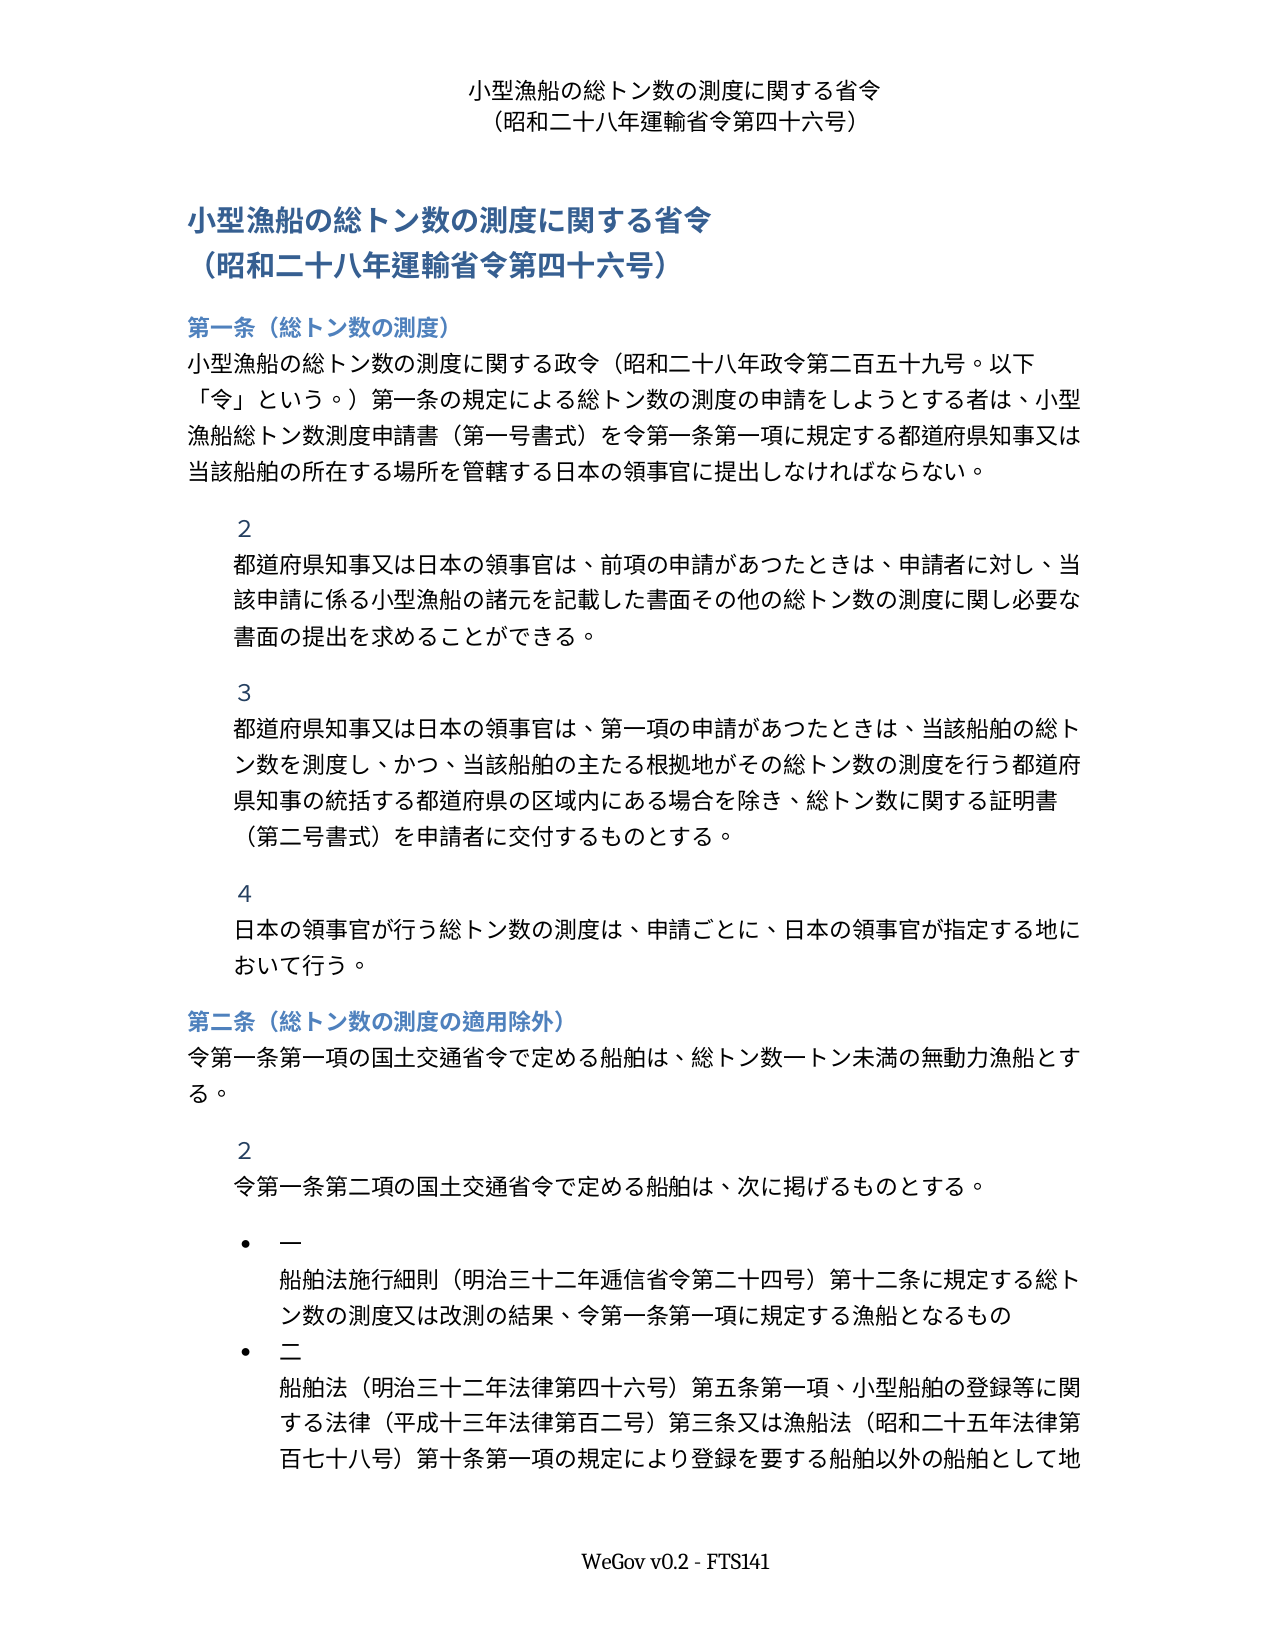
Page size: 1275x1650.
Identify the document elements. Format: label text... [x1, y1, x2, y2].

subtitle 第二条（総トン数の測度の適用除外） [187, 1006, 1087, 1038]
list 一 船舶法施行細則（明治三十二年逓信省令第二十四号）第十二条に規定する総トン数の測度又は改測の結果、令第一条第一項に規定する漁船となるもの [242, 1228, 1087, 1331]
text 都道府県知事又は日本の領事官は、前項の申請があつたときは、申請者に対し、当該申請に係る小型漁船の諸元を記載した書面その他の総トン数の測度に関し必要な書面の提出を求めることができる。 [233, 548, 1087, 652]
text 令第一条第一項の国土交通省令で定める船舶は、総トン数一トン未満の無動力漁船とする。 [187, 1042, 1087, 1109]
text 都道府県知事又は日本の領事官は、第一項の申請があつたときは、当該船舶の総トン数を測度し、かつ、当該船舶の主たる根拠地がその総トン数の測度を行う都道府県知事の統括する都道府県の区域内にある場合を除き、総トン数に関する証明書（第二号書式）を申請者に交付するものとする。 [233, 713, 1087, 852]
subtitle ４ [233, 878, 1087, 909]
subtitle 第一条（総トン数の測度） [187, 312, 1087, 343]
text 日本の領事官が行う総トン数の測度は、申請ごとに、日本の領事官が指定する地において行う。 [233, 914, 1087, 981]
subtitle ２ [233, 513, 1087, 544]
text 令第一条第二項の国土交通省令で定める船舶は、次に掲げるものとする。 [233, 1171, 1087, 1202]
subtitle ２ [233, 1135, 1087, 1166]
text 小型漁船の総トン数の測度に関する政令（昭和二十八年政令第二百五十九号。以下「令」という。）第一条の規定による総トン数の測度の申請をしようとする者は、小型漁船総トン数測度申請書（第一号書式）を令第一条第一項に規定する都道府県知事又は当該船舶の所在する場所を管轄する日本の領事官に提出しなければならない。 [187, 348, 1087, 487]
subtitle 小型漁船の総トン数の測度に関する省令 （昭和二十八年運輸省令第四十六号） [187, 200, 1087, 285]
subtitle ３ [233, 677, 1087, 708]
